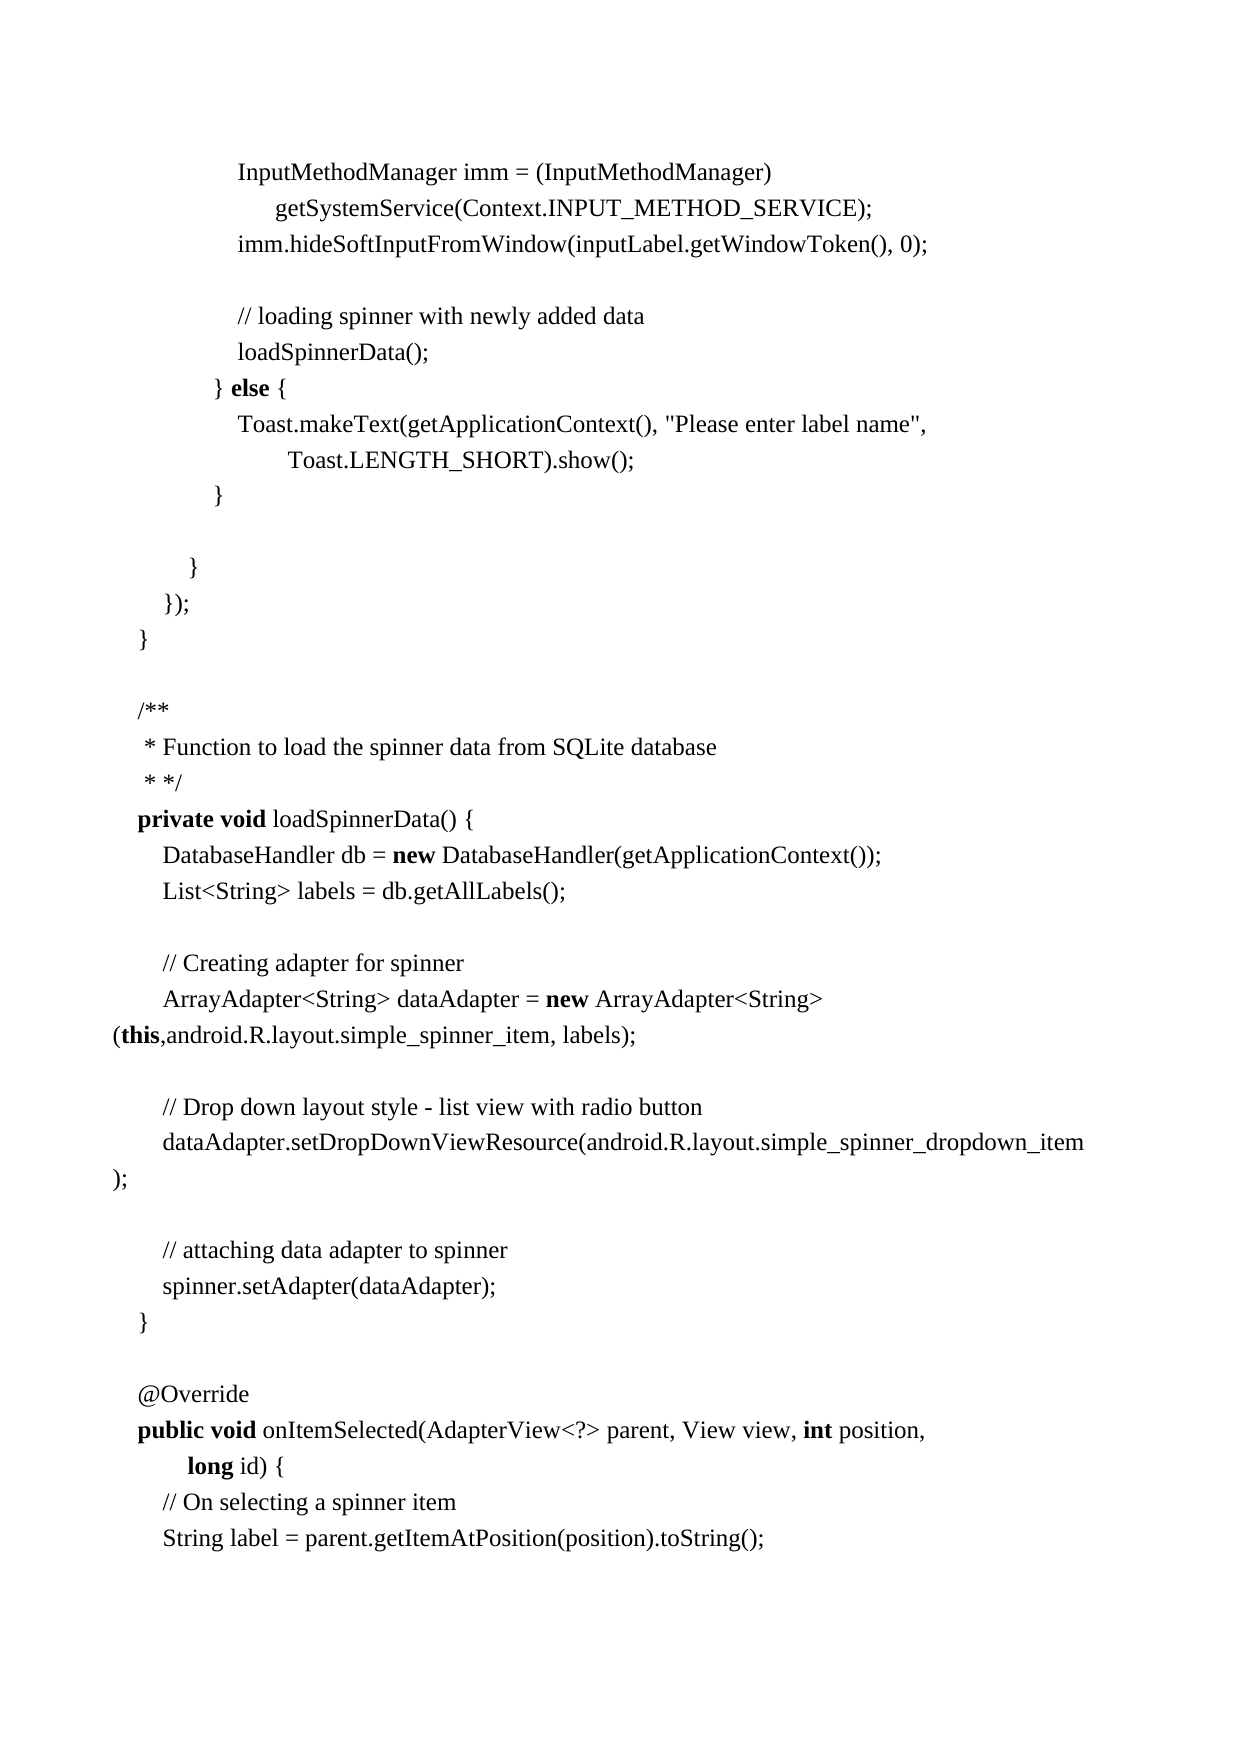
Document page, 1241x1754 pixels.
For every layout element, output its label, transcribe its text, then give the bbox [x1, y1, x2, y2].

text private void loadSpinnerData() { [112, 797, 1090, 833]
text // attaching data adapter to spinner [112, 1228, 1090, 1264]
text * Function to load the spinner data from SQLite database [112, 725, 1090, 761]
text * */ [112, 761, 1090, 797]
text // On selecting a spinner item [112, 1480, 1090, 1516]
text DatabaseHandler db = new DatabaseHandler(getApplicationContext()); [112, 833, 1090, 869]
text public void onItemSelected(AdapterView<?> parent, View view, int position, [112, 1408, 1090, 1444]
text getSystemService(Context.INPUT_METHOD_SERVICE); [112, 186, 1090, 222]
text spinner.setAdapter(dataAdapter); [112, 1264, 1090, 1300]
text String label = parent.getItemAtPosition(position).toString(); [112, 1516, 1090, 1552]
text long id) { [112, 1444, 1090, 1480]
text } [112, 545, 1090, 581]
text } [112, 473, 1090, 509]
text @Override [112, 1372, 1090, 1408]
text // loading spinner with newly added data [112, 294, 1090, 330]
text InputMethodManager imm = (InputMethodManager) [112, 150, 1090, 186]
text }); [112, 581, 1090, 617]
text dataAdapter.setDropDownViewResource(android.R.layout.simple_spinner_dropdown_item); [112, 1120, 1090, 1192]
text List<String> labels = db.getAllLabels(); [112, 869, 1090, 905]
text imm.hideSoftInputFromWindow(inputLabel.getWindowToken(), 0); [112, 222, 1090, 258]
text } [112, 617, 1090, 653]
text // Creating adapter for spinner [112, 941, 1090, 977]
text // Drop down layout style - list view with radio button [112, 1084, 1090, 1120]
text ArrayAdapter<String> dataAdapter = new ArrayAdapter<String>(this,android.R.layout.simple_spinner_item, labels); [112, 977, 1090, 1048]
text } [112, 1300, 1090, 1336]
text /** [112, 689, 1090, 725]
text } else { [112, 366, 1090, 402]
text Toast.LENGTH_SHORT).show(); [112, 437, 1090, 473]
text loadSpinnerData(); [112, 330, 1090, 366]
text Toast.makeText(getApplicationContext(), "Please enter label name", [112, 402, 1090, 437]
